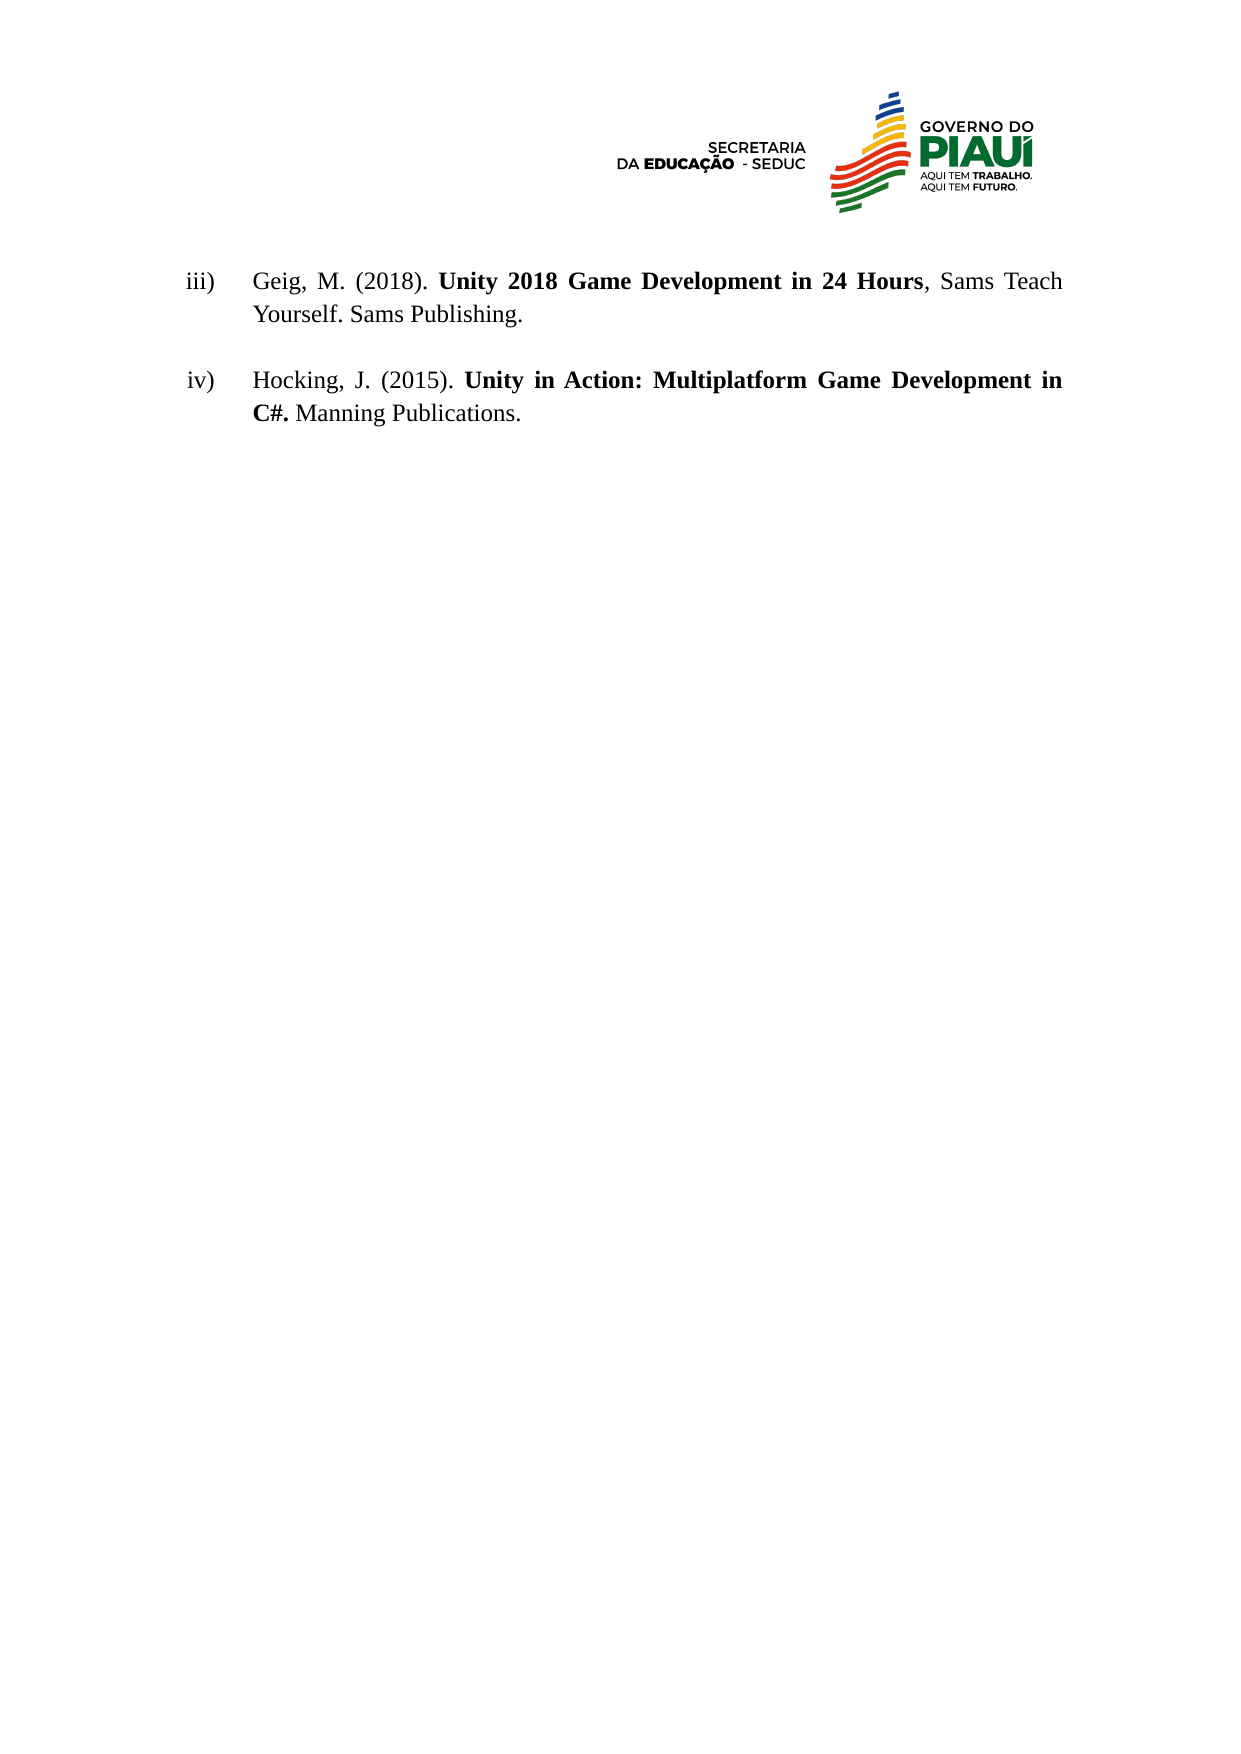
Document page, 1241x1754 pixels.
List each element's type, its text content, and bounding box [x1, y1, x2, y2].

picture [587, 73, 1064, 234]
list Geig, M. (2018). Unity 2018 Game Development in 24 Hours, Sams Teach Yourself. Sams Publishing. [215, 266, 1063, 328]
list Hocking, J. (2015). Unity in Action: Multiplatform Game Development in C#. Manning Publications. [215, 365, 1063, 427]
